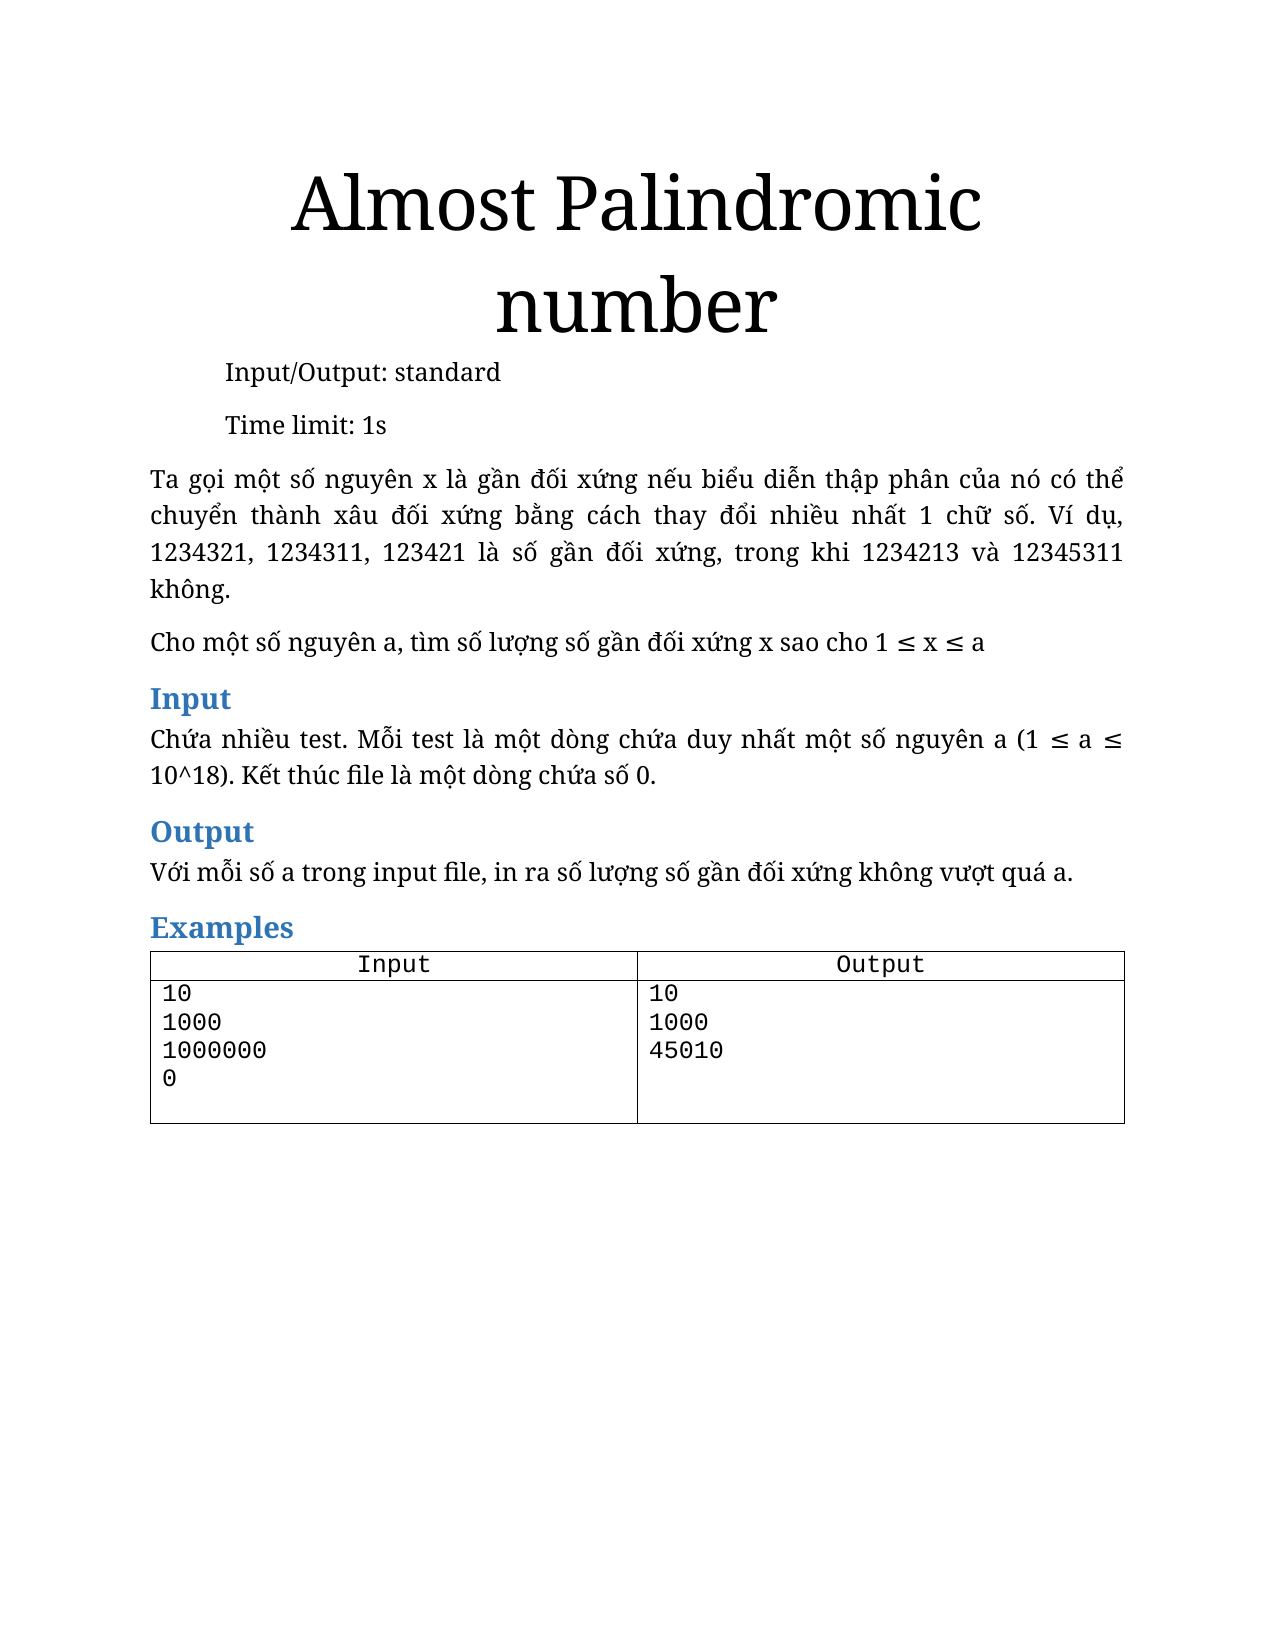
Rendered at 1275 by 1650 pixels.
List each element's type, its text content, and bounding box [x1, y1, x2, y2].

table_header Input [151, 952, 637, 980]
table_cell 10 1000 1000000 0 [151, 981, 637, 1123]
title Almost Palindromic number [150, 150, 1125, 354]
text Time limit: 1s [225, 408, 1125, 442]
subtitle Examples [150, 908, 1125, 947]
text Input/Output: standard [225, 354, 1125, 388]
table_header Output [638, 952, 1124, 980]
subtitle Input [150, 678, 1125, 718]
text Với mỗi số a trong input file, in ra số lượng số gần đối xứng không vượt quá a. [150, 854, 1125, 888]
text Ta gọi một số nguyên x là gần đối xứng nếu biểu diễn thập phân của nó có thể chuyển thành xâu đối xứng bằng cách thay đổi nhiều nhất 1 chữ số. Ví dụ, 1234321, 1234311, 123421 là số gần đối xứng, trong khi 1234213 và 12345311 không. [150, 461, 1125, 606]
text Chứa nhiều test. Mỗi test là một dòng chứa duy nhất một số nguyên a (1 ≤ a ≤ 10^18). Kết thúc file là một dòng chứa số 0. [150, 721, 1125, 792]
text Cho một số nguyên a, tìm số lượng số gần đối xứng x sao cho 1 ≤ x ≤ a [150, 625, 1125, 659]
table_cell 10 1000 45010 [638, 981, 1124, 1123]
subtitle Output [150, 811, 1125, 851]
